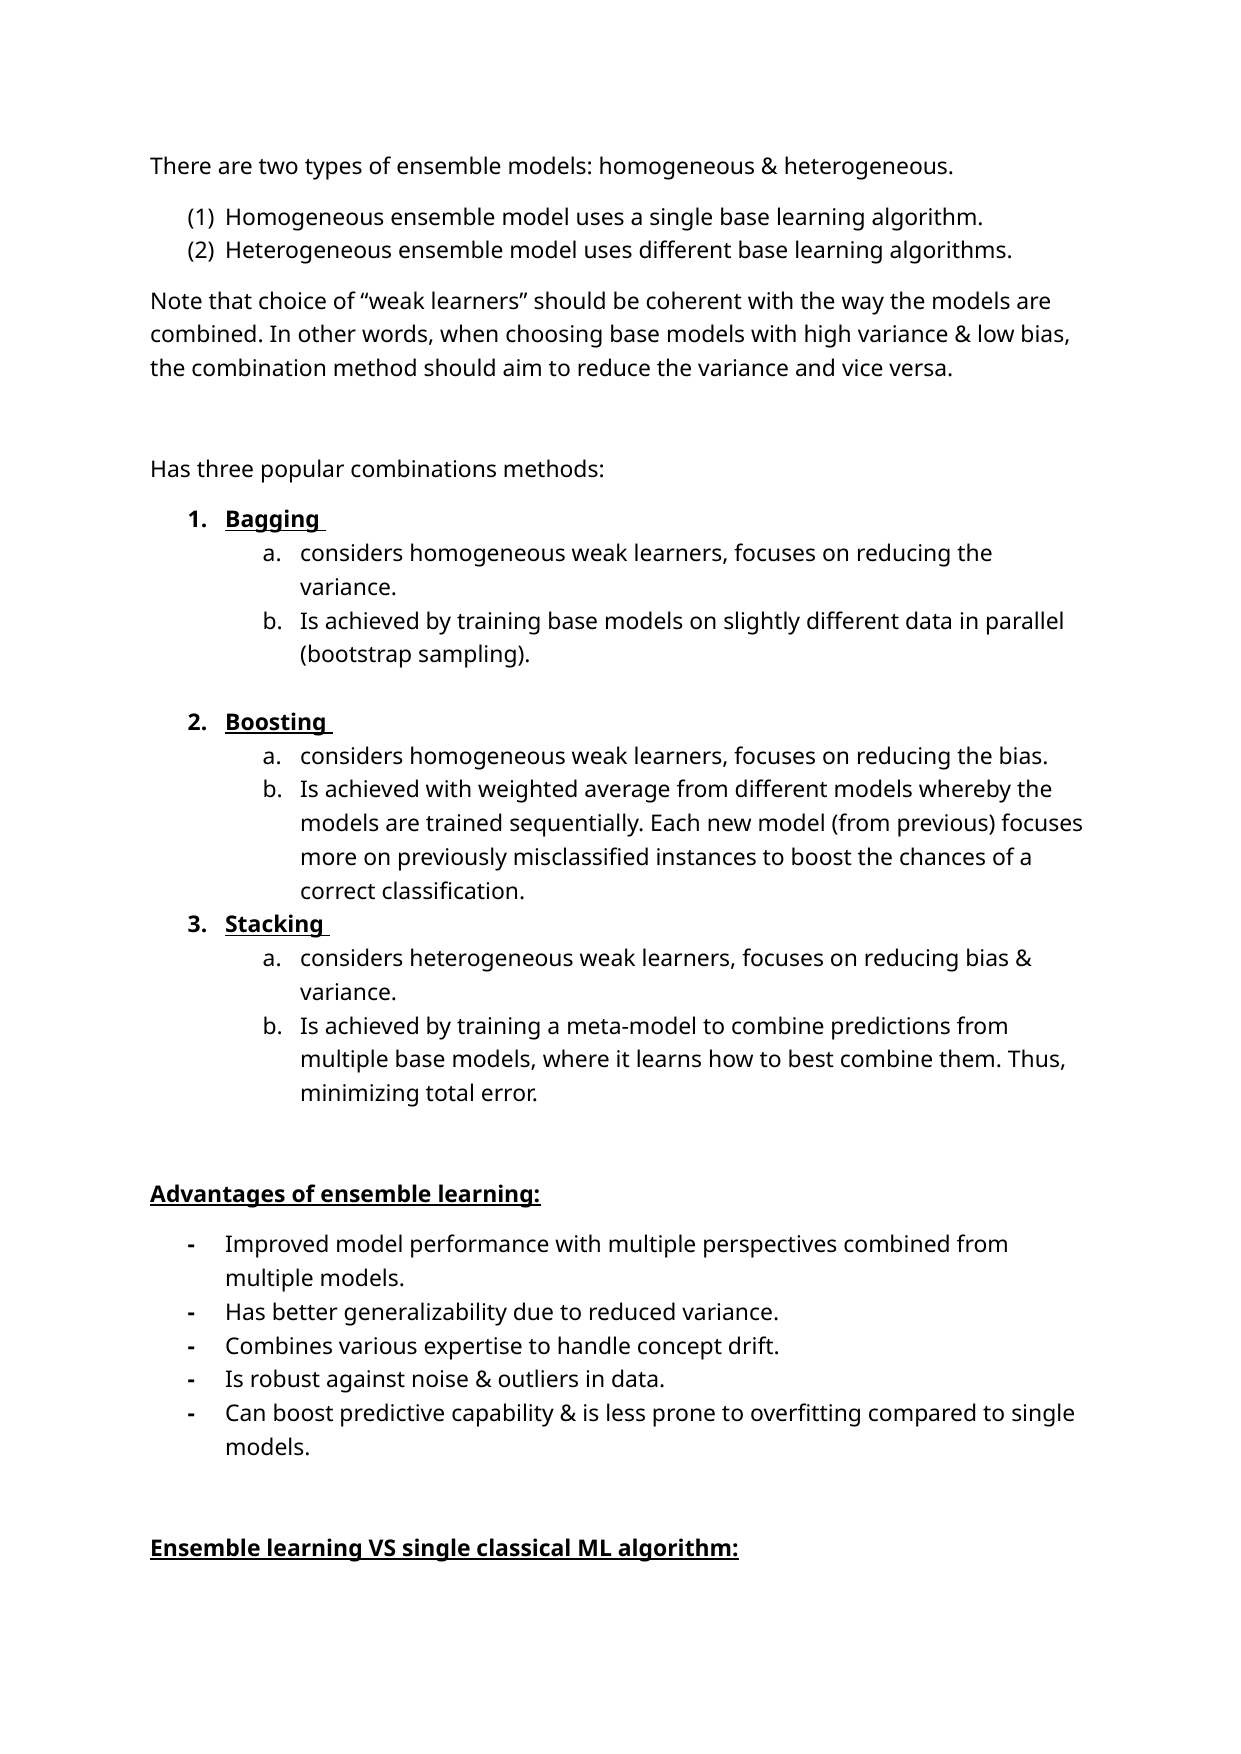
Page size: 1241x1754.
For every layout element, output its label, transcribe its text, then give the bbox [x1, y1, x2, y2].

list Combines various expertise to handle concept drift. [187, 1329, 1090, 1361]
list considers homogeneous weak learners, focuses on reducing the bias. [262, 739, 1090, 771]
list Can boost predictive capability & is less prone to overfitting compared to single models. [187, 1397, 1090, 1462]
list Is achieved by training a meta-model to combine predictions from multiple base models, where it learns how to best combine them. Thus, minimizing total error. [262, 1009, 1090, 1108]
list Homogeneous ensemble model uses a single base learning algorithm. [187, 200, 1090, 232]
list Improved model performance with multiple perspectives combined from multiple models. [187, 1228, 1090, 1293]
list Is achieved with weighted average from different models whereby the models are trained sequentially. Each new model (from previous) focuses more on previously misclassified instances to boost the chances of a correct classification. [262, 773, 1090, 906]
list considers heterogeneous weak learners, focuses on reducing bias & variance. [262, 942, 1090, 1007]
list Boosting [187, 706, 1090, 737]
text Ensemble learning VS single classical ML algorithm: [150, 1532, 1090, 1563]
list Heterogeneous ensemble model uses different base learning algorithms. [187, 234, 1090, 265]
list Is achieved by training base models on slightly different data in parallel (bootstrap sampling). [262, 604, 1090, 703]
text Advantages of ensemble learning: [150, 1178, 1090, 1209]
text Note that choice of “weak learners” should be coherent with the way the models are combined. In other words, when choosing base models with high variance & low bias, the combination method should aim to reduce the variance and vice versa. [150, 284, 1090, 383]
list Stacking [187, 908, 1090, 939]
list considers homogeneous weak learners, focuses on reducing the variance. [262, 537, 1090, 602]
text There are two types of ensemble models: homogeneous & heterogeneous. [150, 150, 1090, 181]
text Has three popular combinations methods: [150, 453, 1090, 484]
list Bagging [187, 503, 1090, 534]
list Has better generalizability due to reduced variance. [187, 1296, 1090, 1327]
list Is robust against noise & outliers in data. [187, 1363, 1090, 1394]
